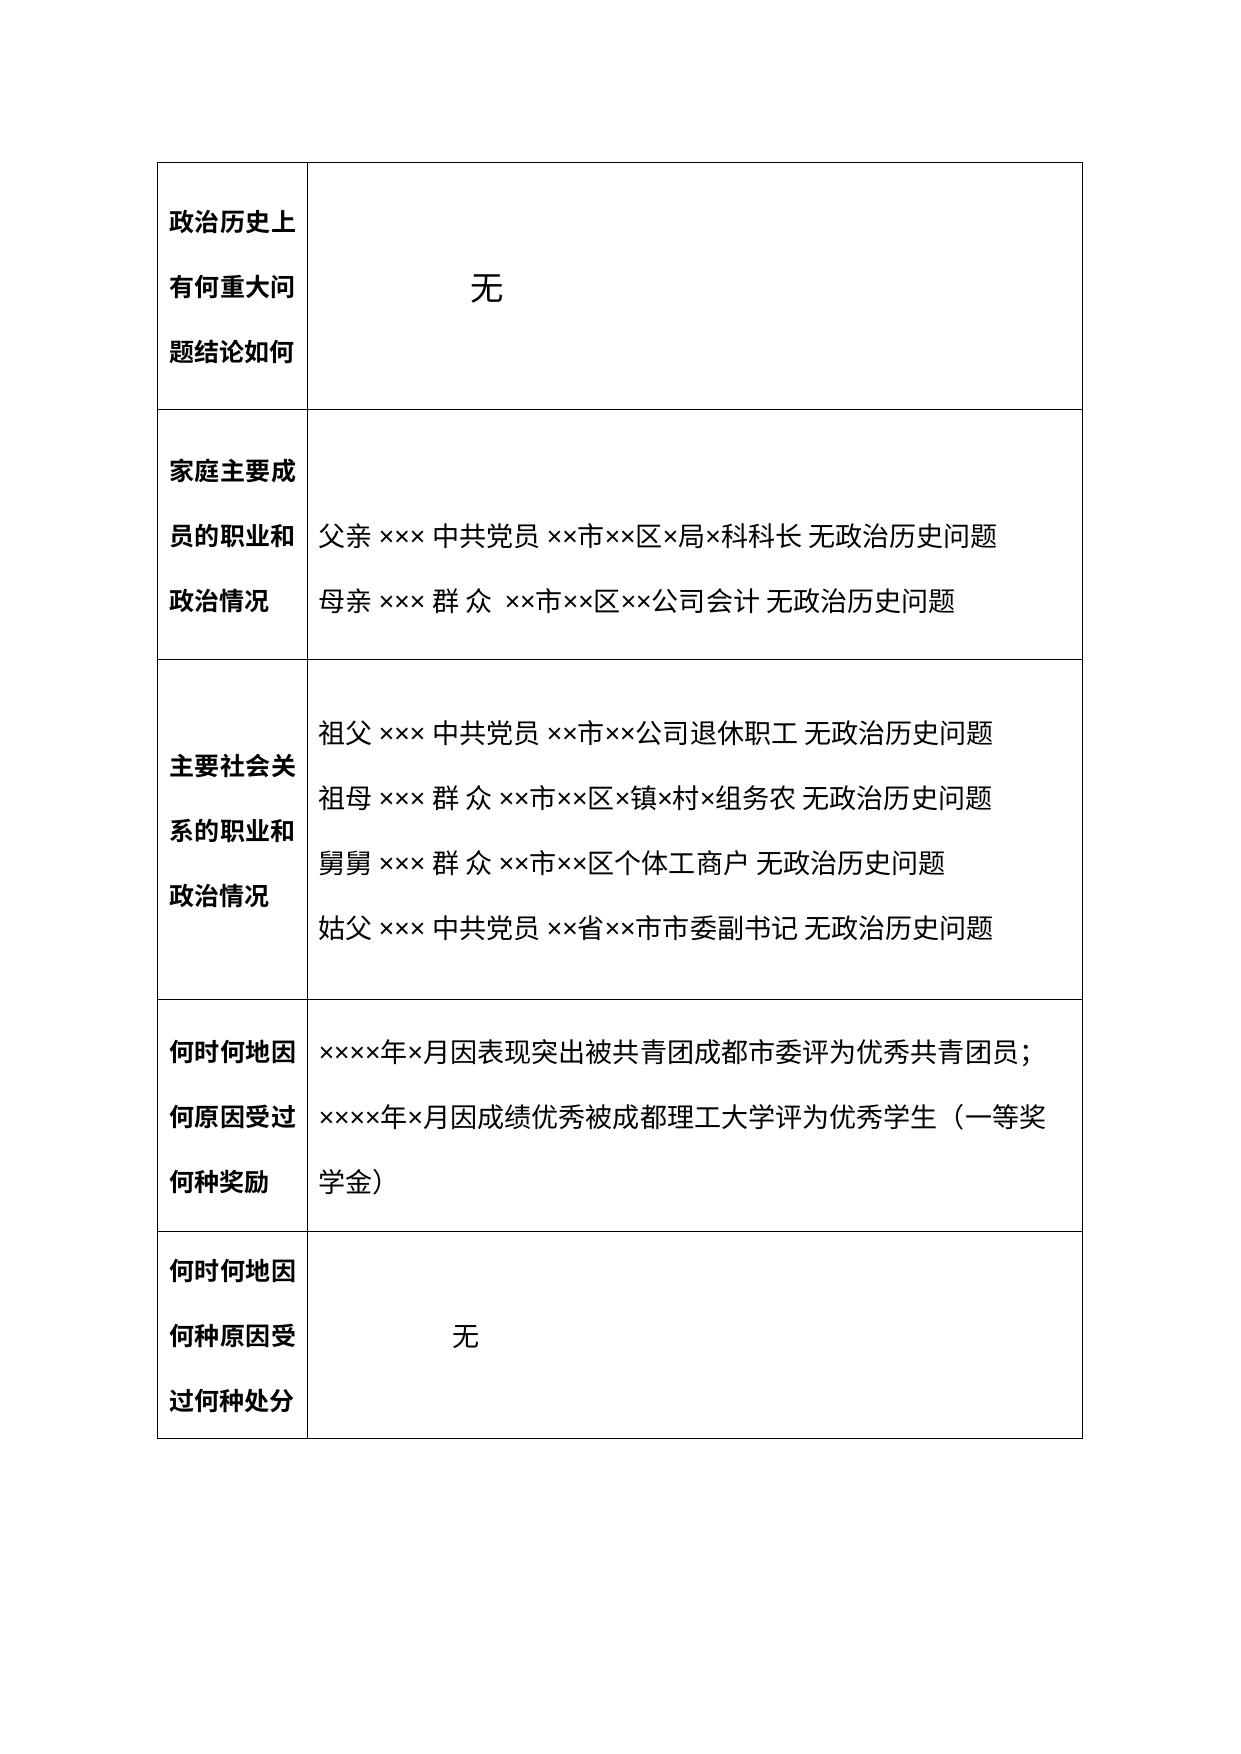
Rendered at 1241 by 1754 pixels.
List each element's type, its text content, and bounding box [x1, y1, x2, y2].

table_cell 祖父 ××× 中共党员 ××市××公司退休职工 无政治历史问题 祖母 ××× 群 众 ××市××区×镇×村×组务农 无政治历史问题 舅舅 ××× 群 众 ××市××区个体工商户 无政治历史问题 姑父 ××× 中共党员 ××省××市市委副书记 无政治历史问题 [308, 660, 1082, 999]
table_cell 家庭主要成员的职业和政治情况 [158, 410, 307, 659]
table_cell 何时何地因何种原因受过何种处分 [158, 1232, 307, 1438]
table_cell 父亲 ××× 中共党员 ××市××区×局×科科长 无政治历史问题 母亲 ××× 群 众 ××市××区××公司会计 无政治历史问题 [308, 410, 1082, 659]
table_cell 政治历史上有何重大问题结论如何 [158, 163, 307, 409]
table_cell 无 [308, 163, 1082, 409]
table_cell 何时何地因何原因受过何种奖励 [158, 1000, 307, 1231]
table_cell 无 [308, 1232, 1082, 1438]
table_cell ××××年×月因表现突出被共青团成都市委评为优秀共青团员； ××××年×月因成绩优秀被成都理工大学评为优秀学生（一等奖学金） [308, 1000, 1082, 1231]
table_cell 主要社会关系的职业和政治情况 [158, 660, 307, 999]
